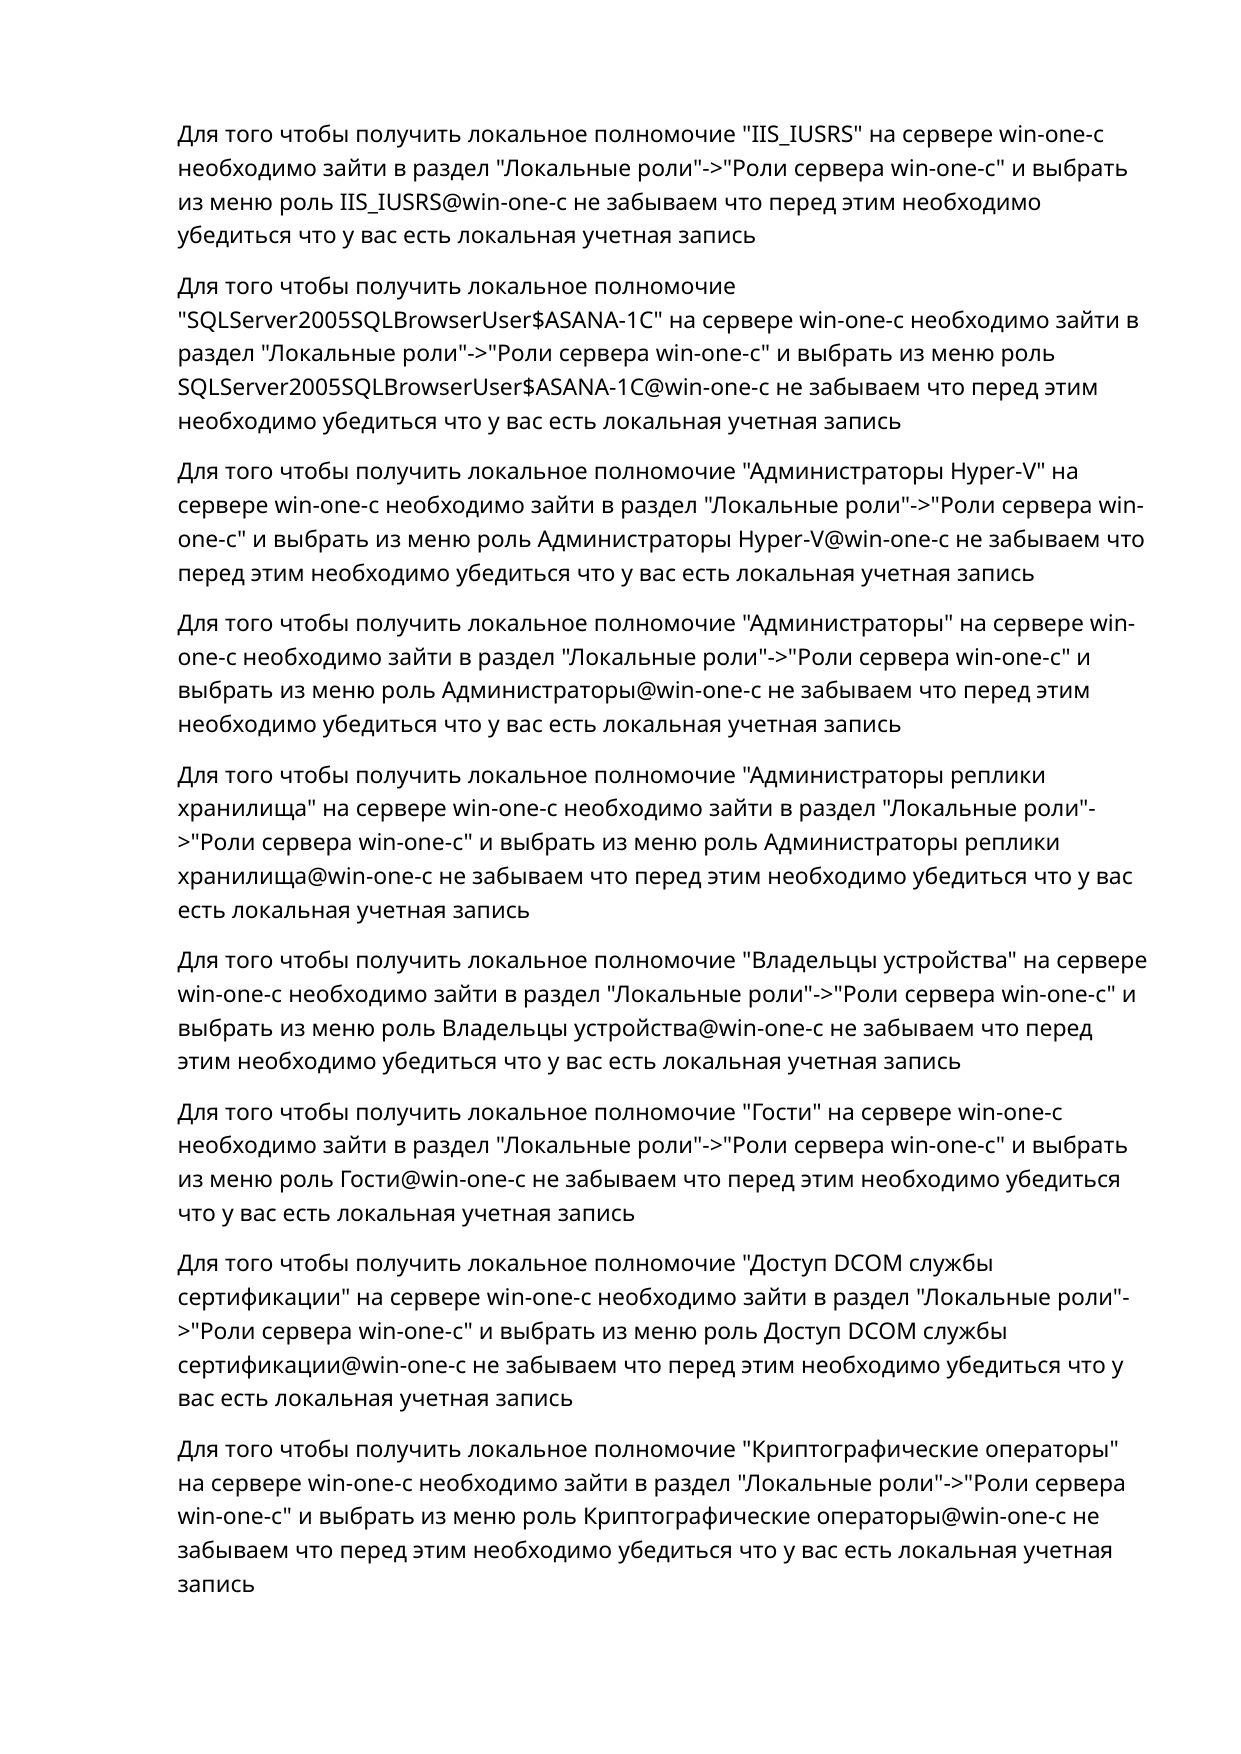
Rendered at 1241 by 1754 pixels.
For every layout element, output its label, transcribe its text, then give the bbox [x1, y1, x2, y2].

text Для того чтобы получить локальное полномочие "Гости" на сервере win-one-c необходимо зайти в раздел "Локальные роли"->"Роли сервера win-one-c" и выбрать из меню роль Гости@win-one-c не забываем что перед этим необходимо убедиться что у вас есть локальная учетная запись [177, 1096, 1152, 1228]
text Для того чтобы получить локальное полномочие "Владельцы устройства" на сервере win-one-c необходимо зайти в раздел "Локальные роли"->"Роли сервера win-one-c" и выбрать из меню роль Владельцы устройства@win-one-c не забываем что перед этим необходимо убедиться что у вас есть локальная учетная запись [177, 944, 1152, 1076]
text Для того чтобы получить локальное полномочие "Администраторы Hyper-V" на сервере win-one-c необходимо зайти в раздел "Локальные роли"->"Роли сервера win-one-c" и выбрать из меню роль Администраторы Hyper-V@win-one-c не забываем что перед этим необходимо убедиться что у вас есть локальная учетная запись [177, 455, 1152, 588]
text Для того чтобы получить локальное полномочие "Доступ DCOM службы сертификации" на сервере win-one-c необходимо зайти в раздел "Локальные роли"->"Роли сервера win-one-c" и выбрать из меню роль Доступ DCOM службы сертификации@win-one-c не забываем что перед этим необходимо убедиться что у вас есть локальная учетная запись [177, 1247, 1152, 1413]
text Для того чтобы получить локальное полномочие "SQLServer2005SQLBrowserUser$ASANA-1C" на сервере win-one-c необходимо зайти в раздел "Локальные роли"->"Роли сервера win-one-c" и выбрать из меню роль SQLServer2005SQLBrowserUser$ASANA-1C@win-one-c не забываем что перед этим необходимо убедиться что у вас есть локальная учетная запись [177, 270, 1152, 436]
text Для того чтобы получить локальное полномочие "IIS_IUSRS" на сервере win-one-c необходимо зайти в раздел "Локальные роли"->"Роли сервера win-one-c" и выбрать из меню роль IIS_IUSRS@win-one-c не забываем что перед этим необходимо убедиться что у вас есть локальная учетная запись [177, 118, 1152, 251]
text Для того чтобы получить локальное полномочие "Криптографические операторы" на сервере win-one-c необходимо зайти в раздел "Локальные роли"->"Роли сервера win-one-c" и выбрать из меню роль Криптографические операторы@win-one-c не забываем что перед этим необходимо убедиться что у вас есть локальная учетная запись [177, 1433, 1152, 1599]
text Для того чтобы получить локальное полномочие "Администраторы" на сервере win-one-c необходимо зайти в раздел "Локальные роли"->"Роли сервера win-one-c" и выбрать из меню роль Администраторы@win-one-c не забываем что перед этим необходимо убедиться что у вас есть локальная учетная запись [177, 607, 1152, 739]
text Для того чтобы получить локальное полномочие "Администраторы реплики хранилища" на сервере win-one-c необходимо зайти в раздел "Локальные роли"->"Роли сервера win-one-c" и выбрать из меню роль Администраторы реплики хранилища@win-one-c не забываем что перед этим необходимо убедиться что у вас есть локальная учетная запись [177, 758, 1152, 925]
